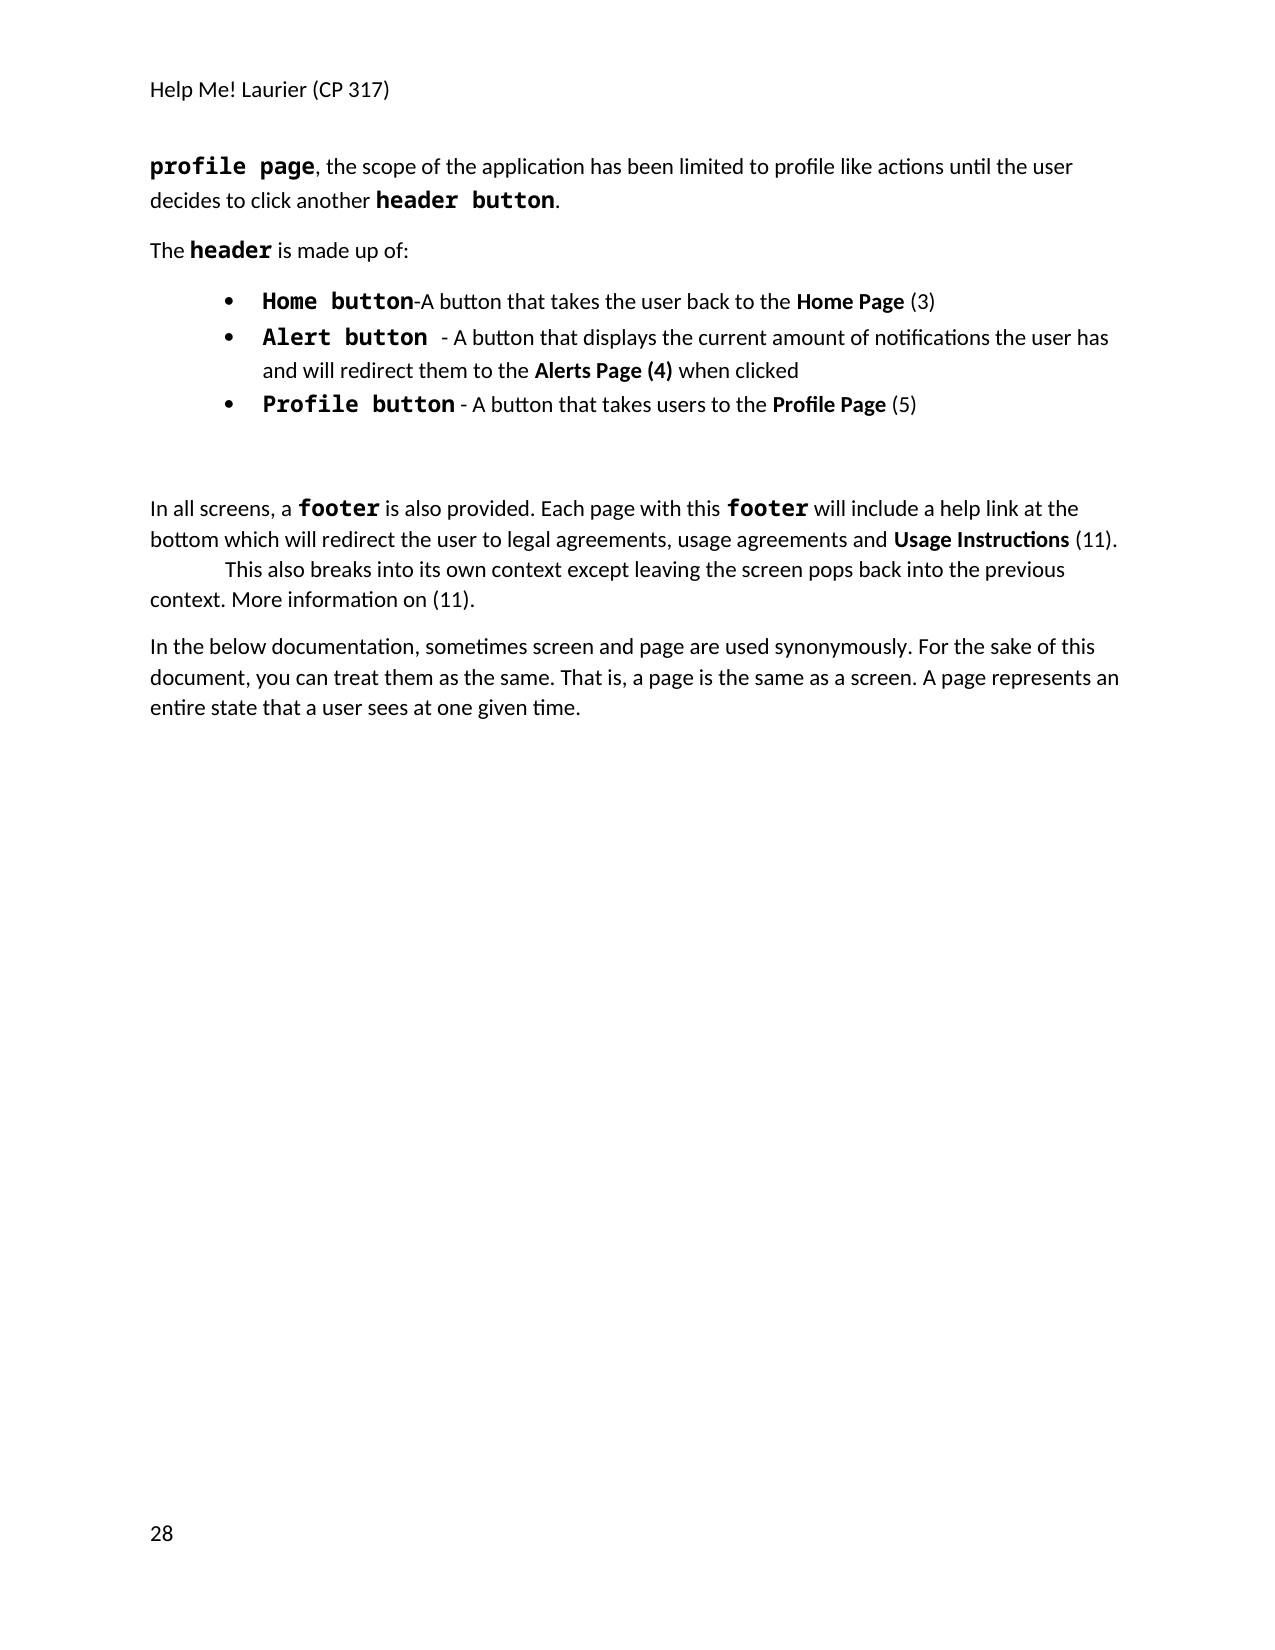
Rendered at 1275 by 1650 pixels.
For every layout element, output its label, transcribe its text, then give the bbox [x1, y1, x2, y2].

list Profile button - A button that takes users to the Profile Page (5) [225, 388, 1125, 419]
text In the below documentation, sometimes screen and page are used synonymously. For the sake of this document, you can treat them as the same. That is, a page is the same as a screen. A page represents an entire state that a user sees at one given time. [150, 632, 1125, 721]
list Home button-A button that takes the user back to the Home Page (3) [225, 284, 1125, 316]
list Alert button - A button that displays the current amount of notifications the user has and will redirect them to the Alerts Page (4) when clicked [225, 321, 1125, 384]
text The header is made up of: [150, 234, 1125, 265]
text In all screens, a footer is also provided. Each page with this footer will include a help link at the bottom which will redirect the user to legal agreements, usage agreements and Usage Instructions (11). This also breaks into its own context except leaving the screen pops back into the previous context. More information on (11). [150, 492, 1125, 614]
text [150, 150, 1125, 215]
